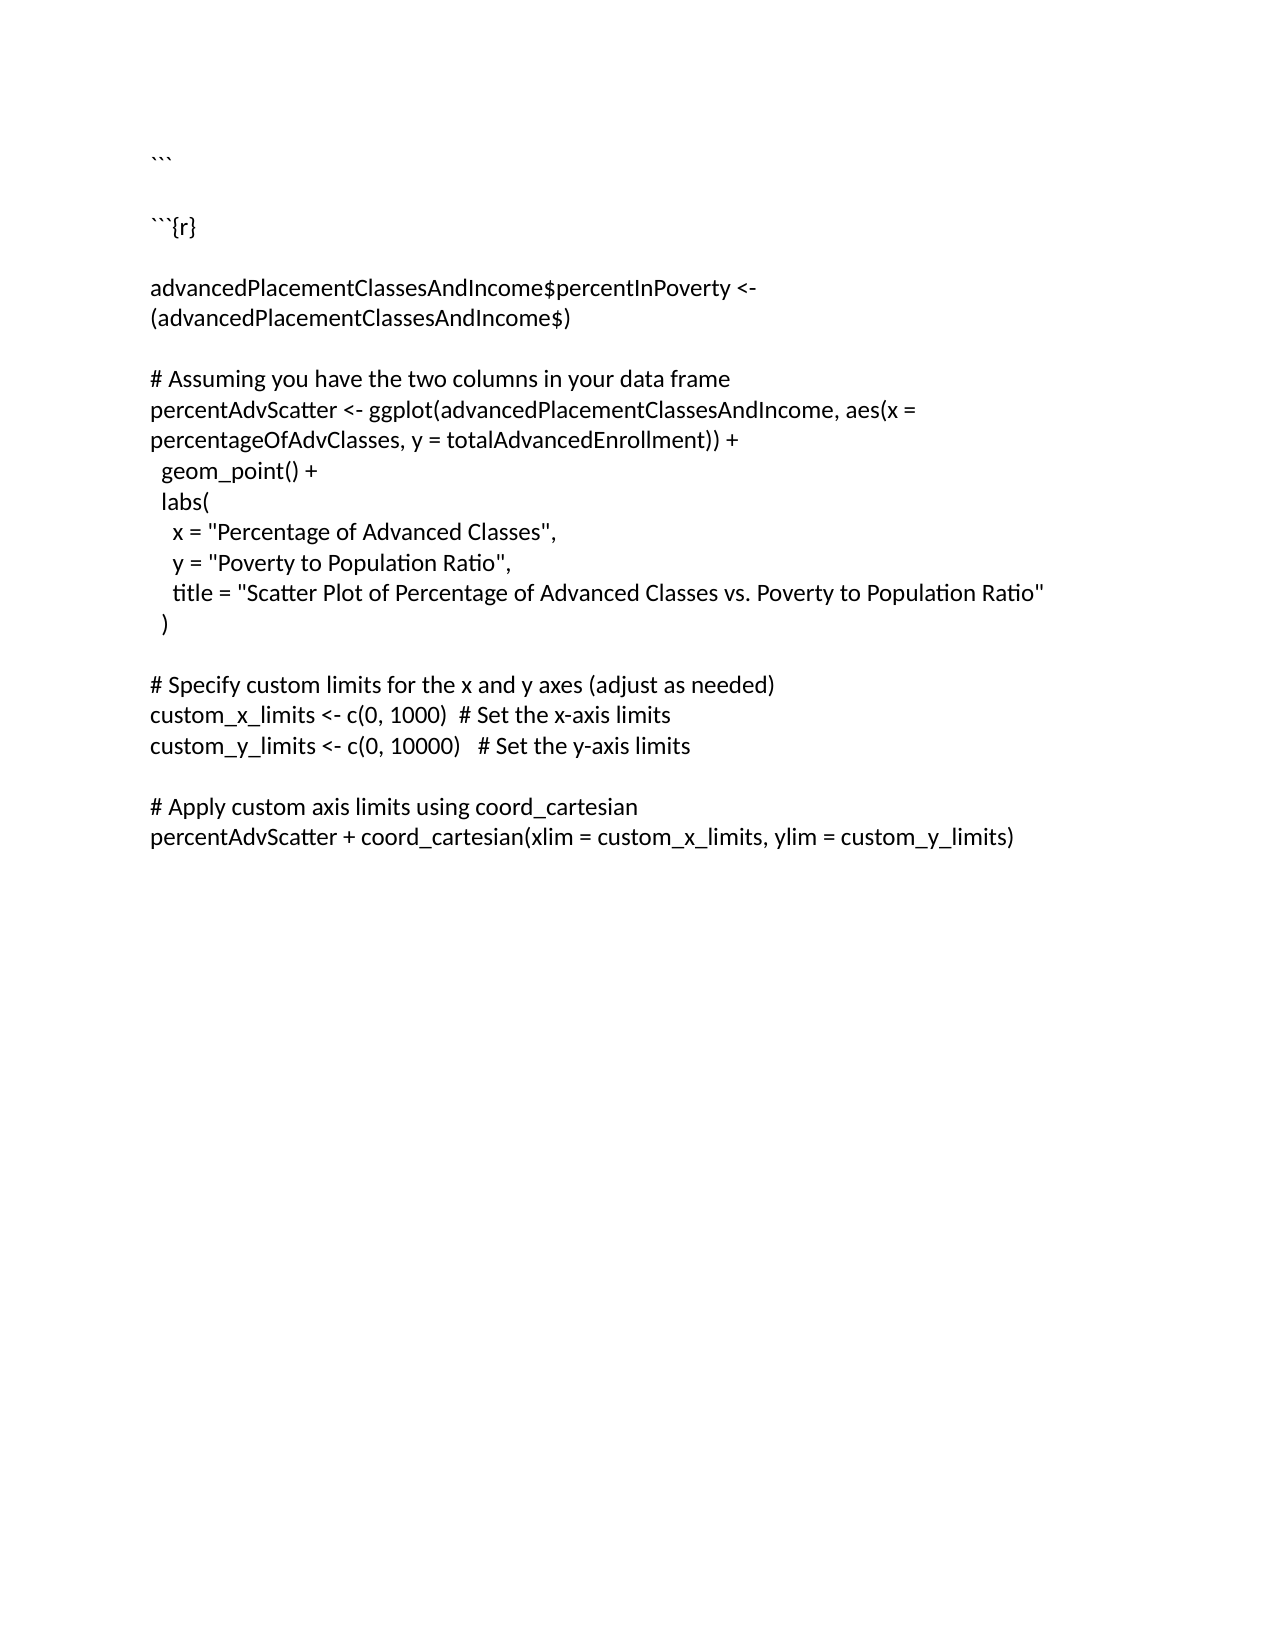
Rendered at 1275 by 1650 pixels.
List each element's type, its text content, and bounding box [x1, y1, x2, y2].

text labs( [150, 486, 1125, 516]
text custom_x_limits <- c(0, 1000) # Set the x-axis limits [150, 699, 1125, 730]
text advancedPlacementClassesAndIncome$percentInPoverty <- (advancedPlacementClassesAndIncome$) [150, 272, 1125, 333]
text title = "Scatter Plot of Percentage of Advanced Classes vs. Poverty to Population Ratio" [150, 577, 1125, 608]
text custom_y_limits <- c(0, 10000) # Set the y-axis limits [150, 730, 1125, 760]
text y = "Poverty to Population Ratio", [150, 547, 1125, 577]
text # Assuming you have the two columns in your data frame [150, 364, 1125, 394]
text percentAdvScatter + coord_cartesian(xlim = custom_x_limits, ylim = custom_y_limits) [150, 821, 1125, 852]
text geom_point() + [150, 455, 1125, 486]
text percentAdvScatter <- ggplot(advancedPlacementClassesAndIncome, aes(x = percentageOfAdvClasses, y = totalAdvancedEnrollment)) + [150, 394, 1125, 455]
text # Specify custom limits for the x and y axes (adjust as needed) [150, 669, 1125, 699]
text ```{r} [150, 211, 1125, 242]
text # Apply custom axis limits using coord_cartesian [150, 791, 1125, 821]
text x = "Percentage of Advanced Classes", [150, 516, 1125, 547]
text ) [150, 608, 1125, 638]
text ``` [150, 150, 1125, 181]
